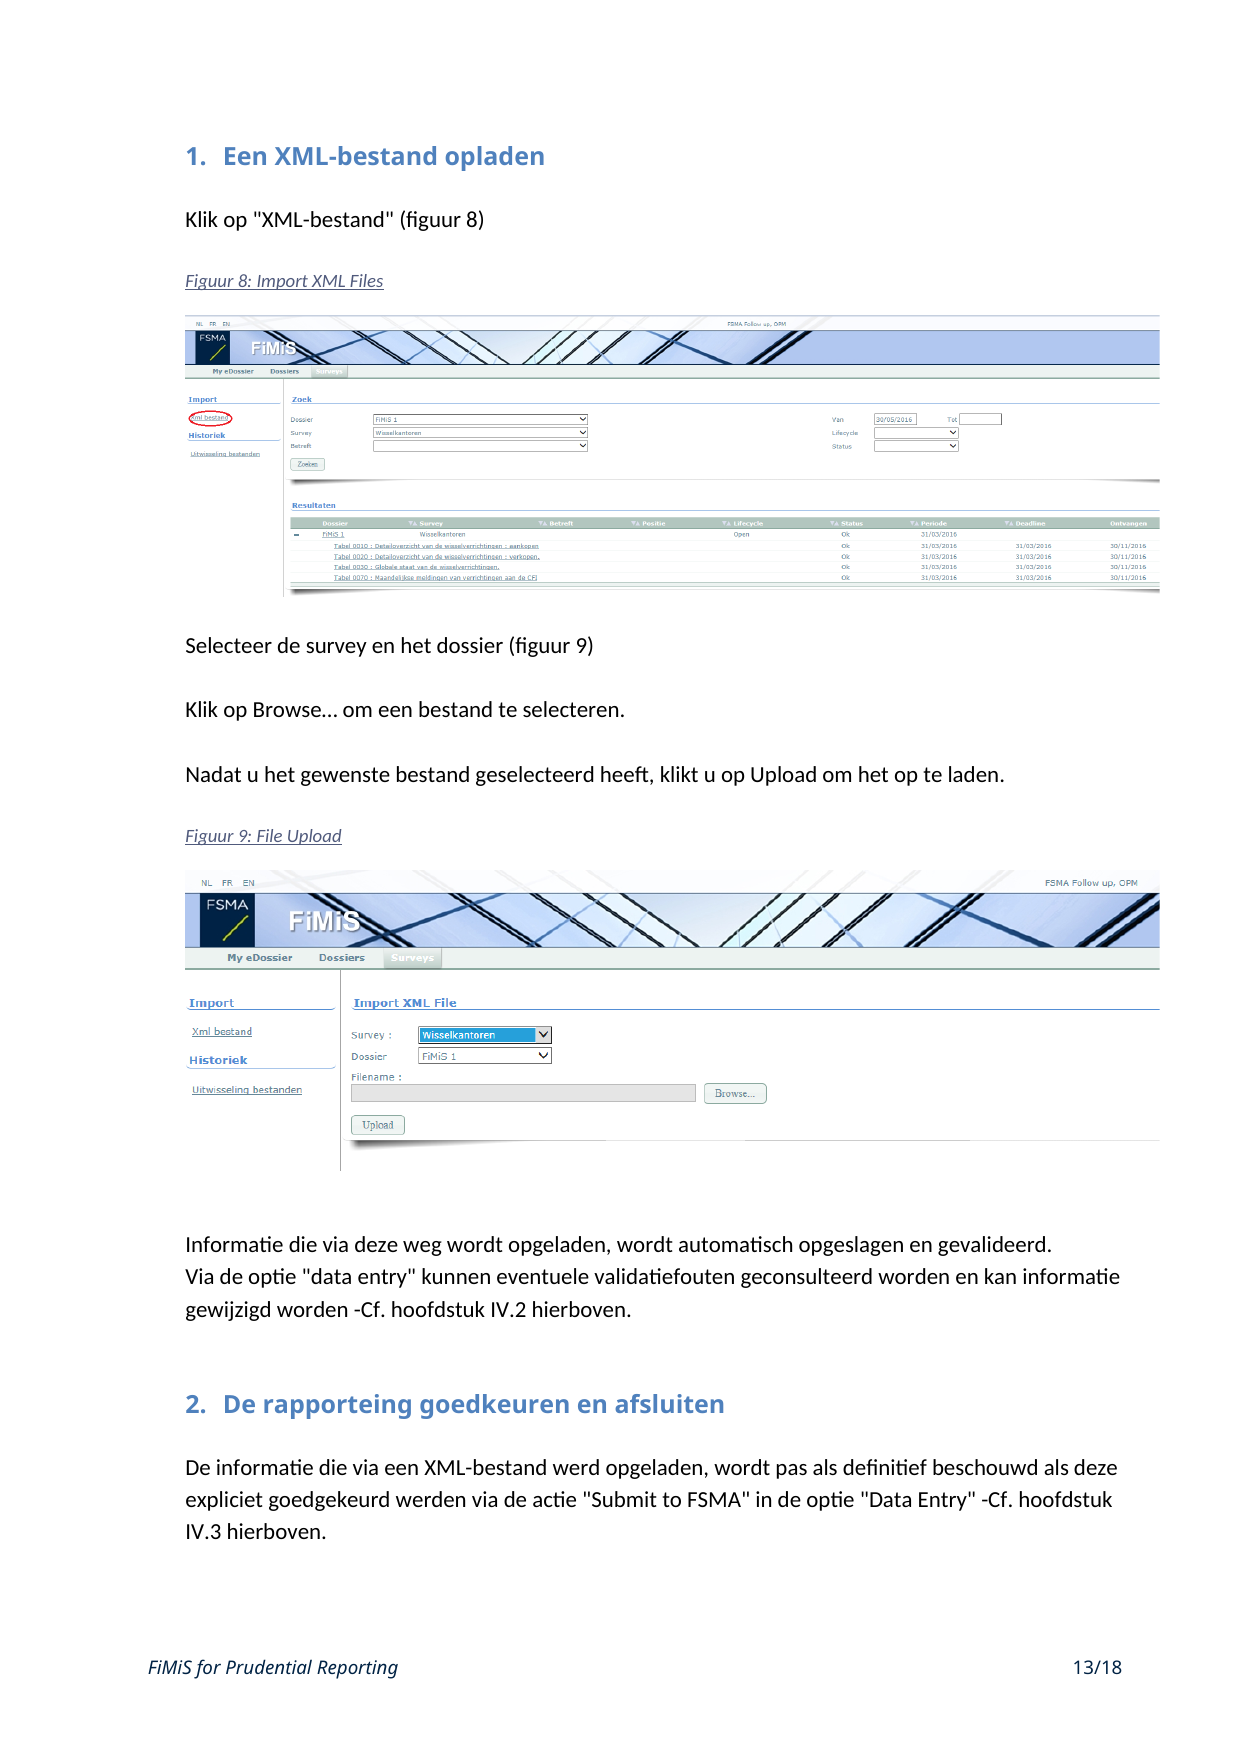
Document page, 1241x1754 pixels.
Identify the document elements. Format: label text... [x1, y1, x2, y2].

subtitle Een XML-bestand opladen [185, 139, 1122, 173]
text Selecteer de survey en het dossier (figuur 9) [185, 631, 1122, 659]
text Klik op Browse… om een bestand te selecteren. [185, 695, 1122, 723]
picture [185, 870, 1160, 1171]
text Informatie die via deze weg wordt opgeladen, wordt automatisch opgeslagen en gevalideerd. [185, 1230, 1122, 1258]
text Figuur 8: Import XML Files [185, 269, 1122, 292]
text Nadat u het gewenste bestand geselecteerd heeft, klikt u op Upload om het op te laden. [185, 760, 1122, 788]
text Figuur 9: File Upload [185, 824, 1122, 847]
text Via de optie "data entry" kunnen eventuele validatiefouten geconsulteerd worden en kan informatie gewijzigd worden -Cf. hoofdstuk IV.2 hierboven. [185, 1262, 1122, 1323]
subtitle De rapporteing goedkeuren en afsluiten [185, 1387, 1122, 1421]
text De informatie die via een XML-bestand werd opgeladen, wordt pas als definitief beschouwd als deze expliciet goedgekeurd werden via de actie "Submit to FSMA" in de optie "Data Entry" -Cf. hoofdstuk IV.3 hierboven. [185, 1453, 1122, 1546]
text Klik op "XML-bestand" (figuur 8) [185, 205, 1122, 233]
picture [185, 315, 1160, 599]
